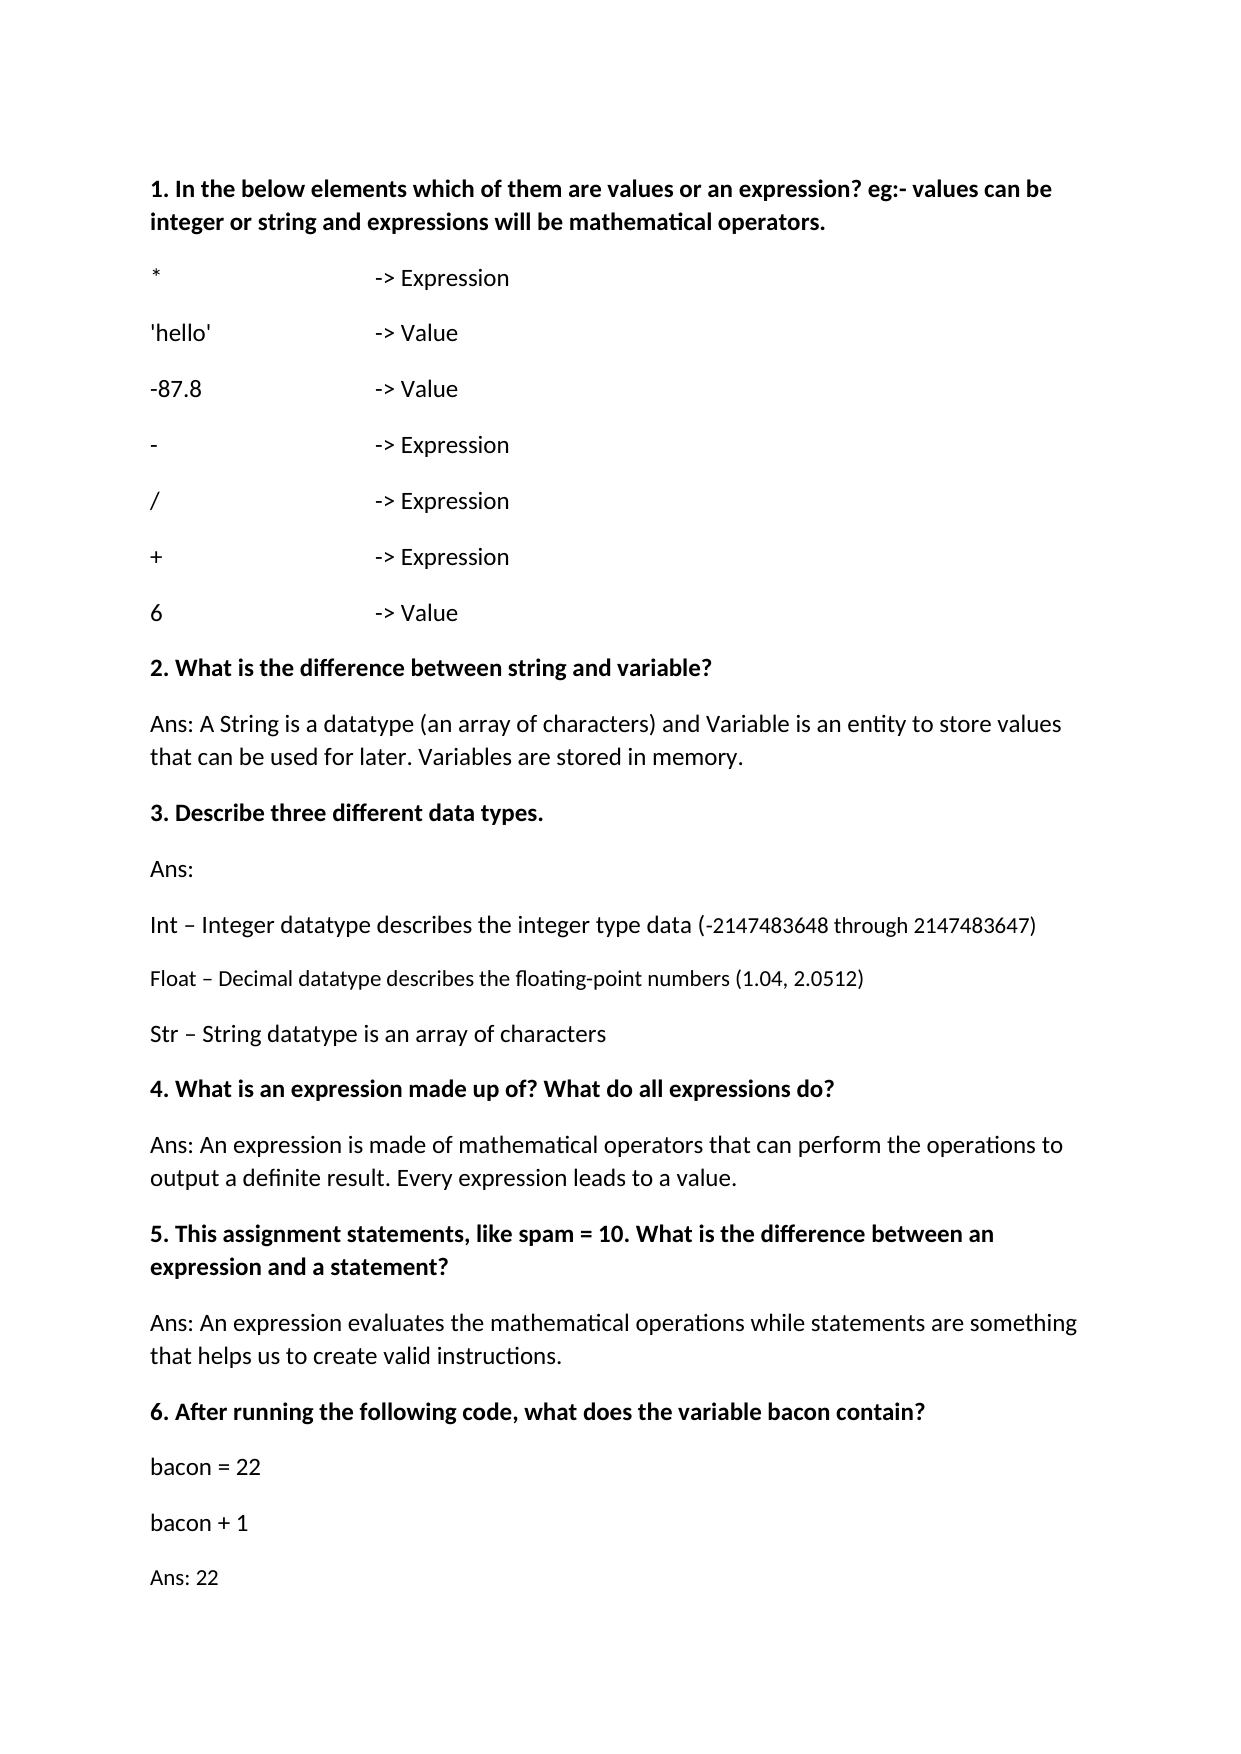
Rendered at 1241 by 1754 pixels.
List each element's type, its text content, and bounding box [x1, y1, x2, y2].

text 3. Describe three different data types. [150, 797, 1090, 828]
text 4. What is an expression made up of? What do all expressions do? [150, 1073, 1090, 1104]
text / -> Expression [150, 485, 1090, 516]
text 6. After running the following code, what does the variable bacon contain? [150, 1396, 1090, 1426]
text Str – String datatype is an array of characters [150, 1018, 1090, 1048]
text Ans: An expression is made of mathematical operators that can perform the operations to output a definite result. Every expression leads to a value. [150, 1129, 1090, 1193]
text bacon = 22 [150, 1451, 1090, 1482]
text Ans: An expression evaluates the mathematical operations while statements are something that helps us to create valid instructions. [150, 1307, 1090, 1370]
text Int – Integer datatype describes the integer type data (-2147483648 through 2147483647) [150, 909, 1090, 939]
text - -> Expression [150, 429, 1090, 460]
text Ans: 22 [150, 1563, 1090, 1591]
text 'hello' -> Value [150, 317, 1090, 348]
text -87.8 -> Value [150, 373, 1090, 404]
text 6 -> Value [150, 597, 1090, 627]
text bacon + 1 [150, 1507, 1090, 1538]
text + -> Expression [150, 541, 1090, 571]
text Ans: [150, 853, 1090, 883]
text * -> Expression [150, 262, 1090, 292]
text Ans: A String is a datatype (an array of characters) and Variable is an entity to store values that can be used for later. Variables are stored in memory. [150, 708, 1090, 772]
text 5. This assignment statements, like spam = 10. What is the difference between an expression and a statement? [150, 1218, 1090, 1282]
text 1. In the below elements which of them are values or an expression? eg:- values can be integer or string and expressions will be mathematical operators. [150, 173, 1090, 236]
text 2. What is the difference between string and variable? [150, 652, 1090, 683]
text Float – Decimal datatype describes the floating-point numbers (1.04, 2.0512) [150, 964, 1090, 993]
